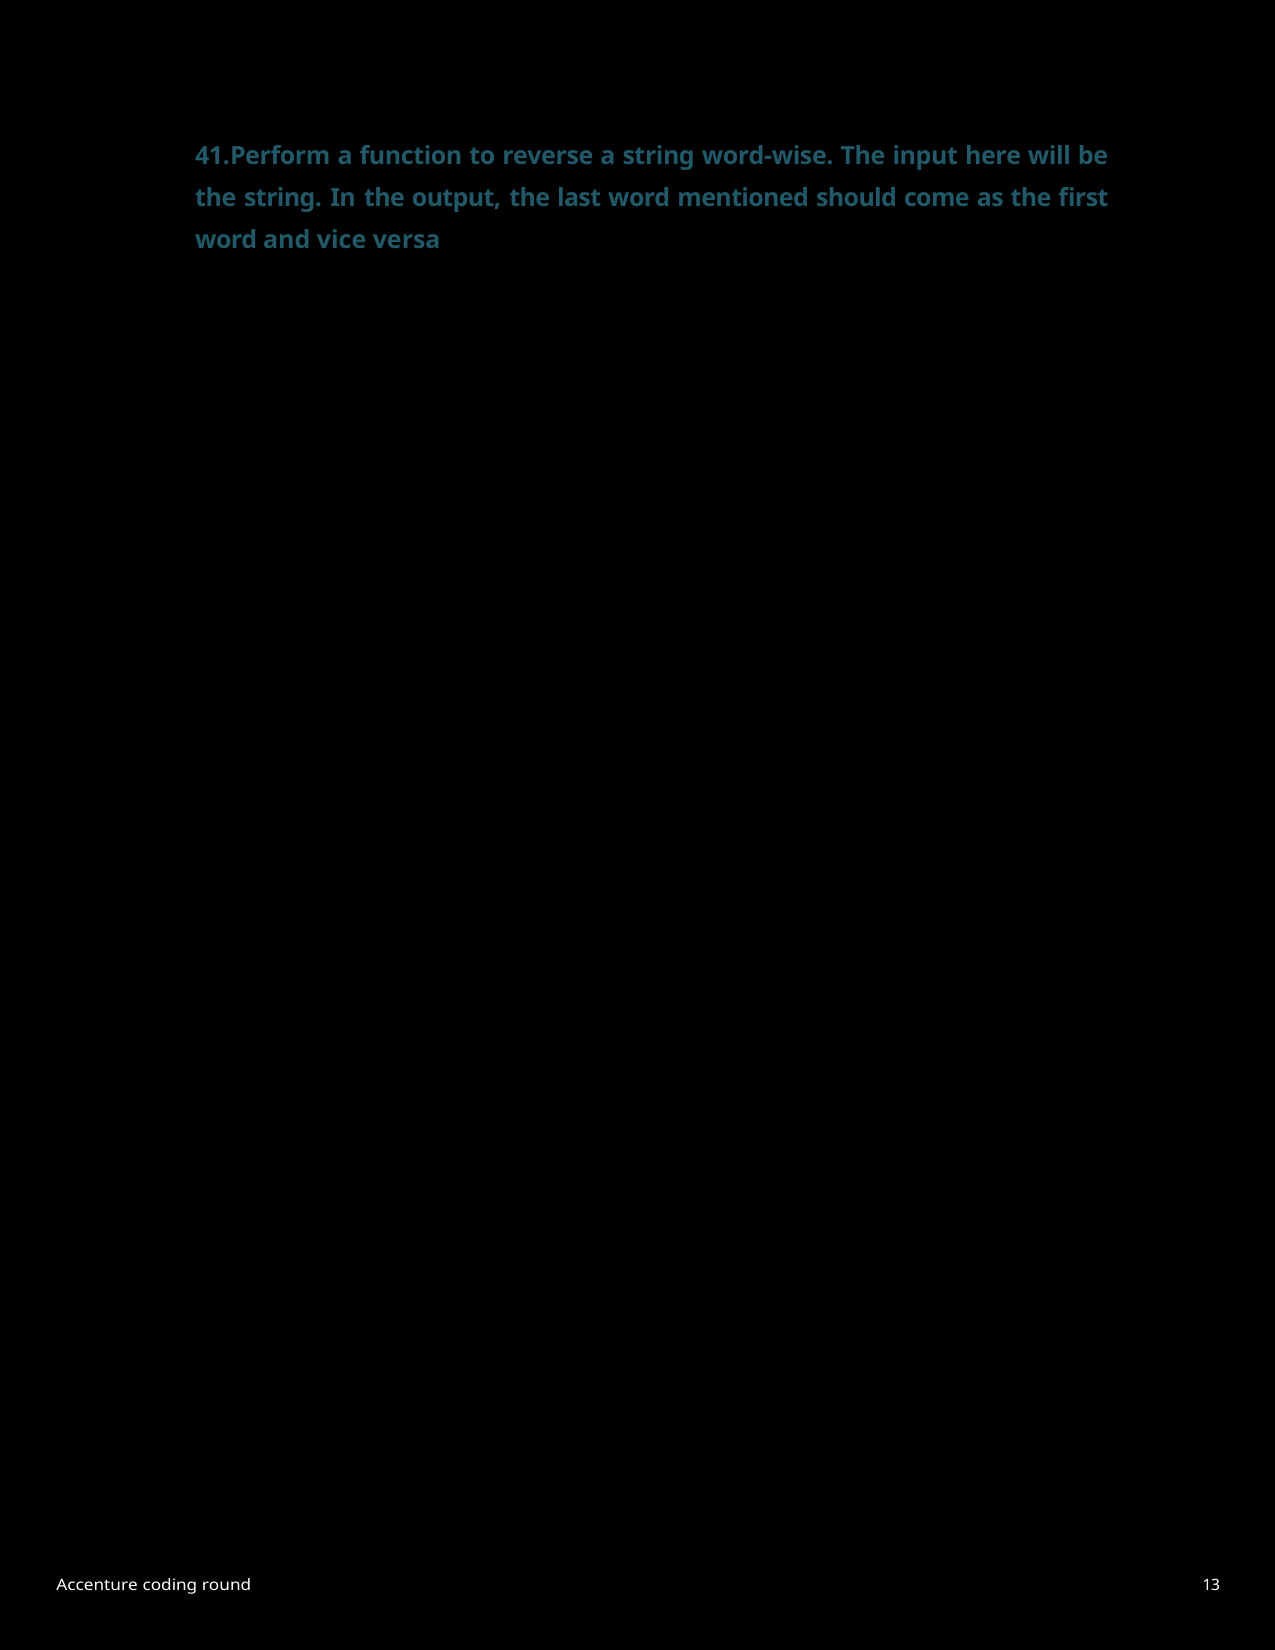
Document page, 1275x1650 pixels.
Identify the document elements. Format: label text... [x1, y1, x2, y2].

text 41.Perform a function to reverse a string word-wise. The input here will be the string. In the output, the last word mentioned should come as the first word and vice versa [195, 137, 1109, 255]
